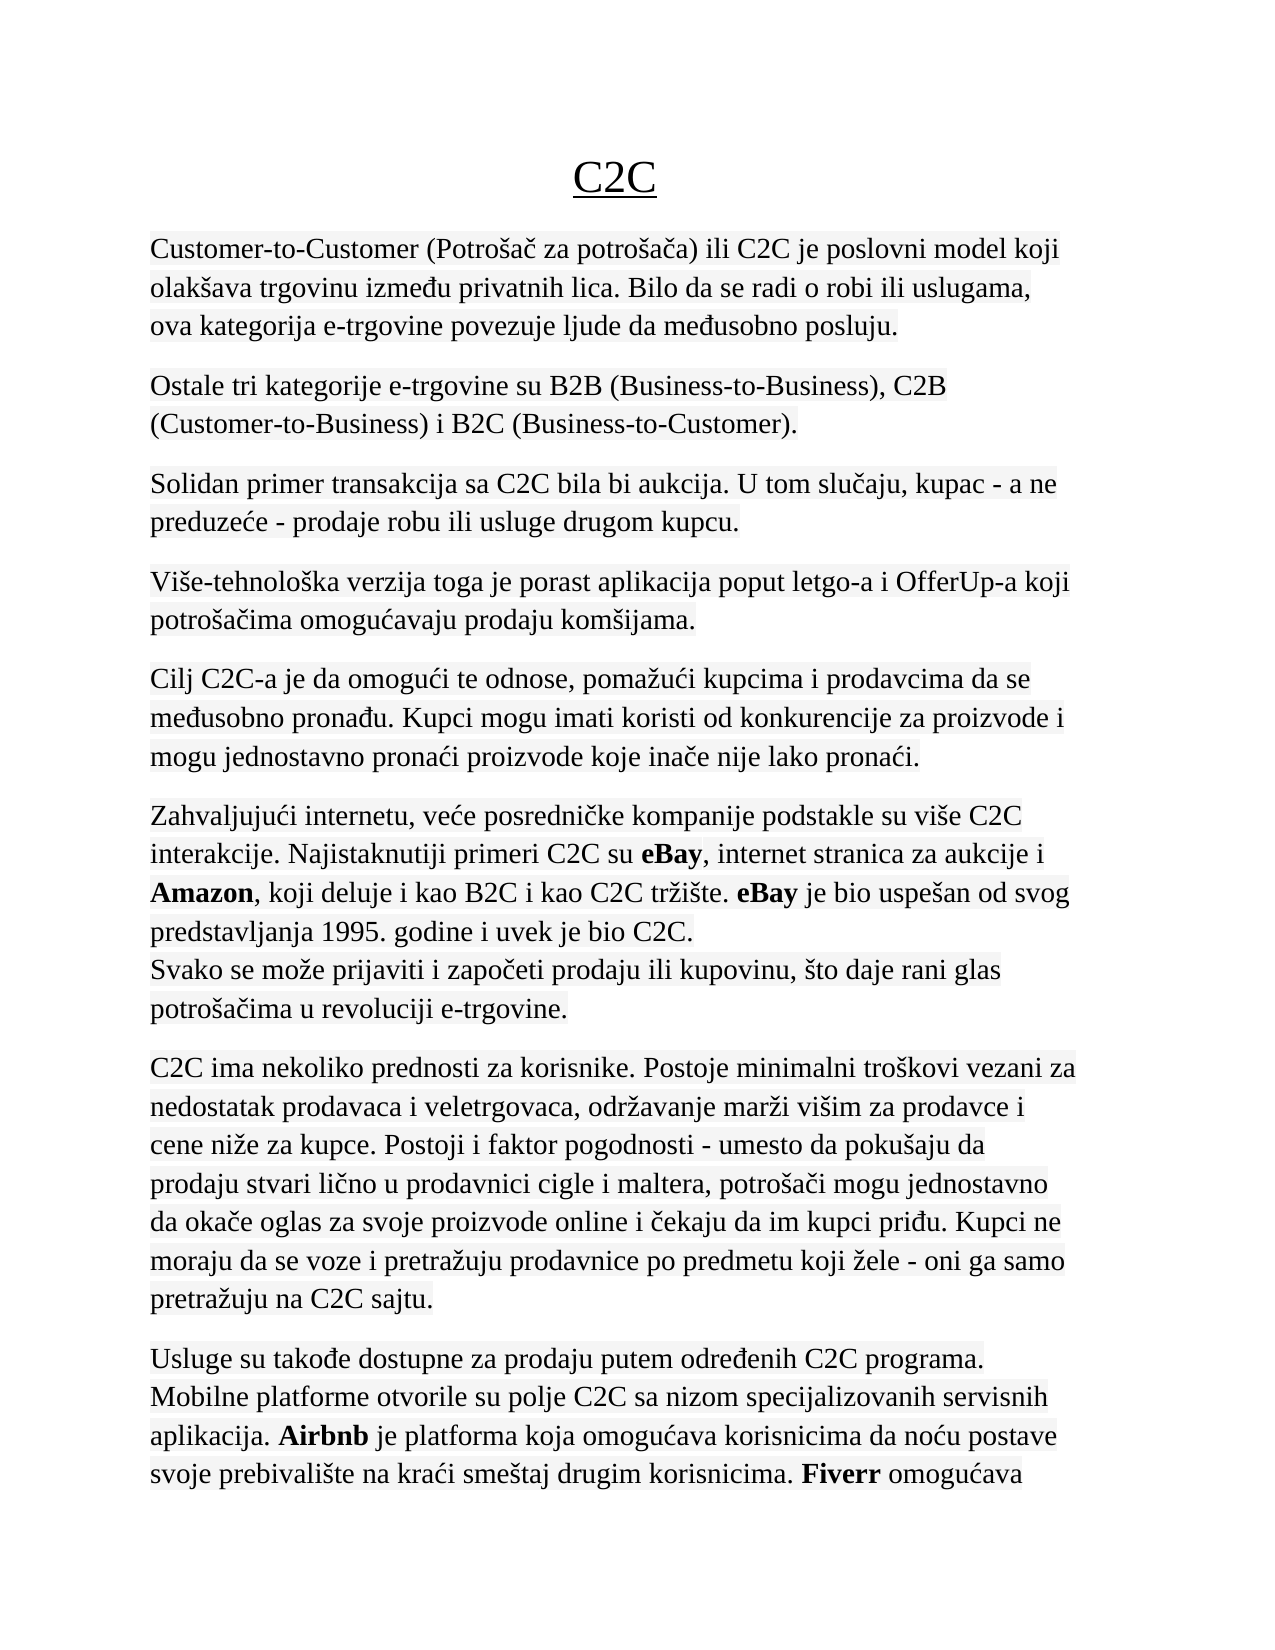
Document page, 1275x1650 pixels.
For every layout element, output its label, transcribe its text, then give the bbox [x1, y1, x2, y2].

text Više-tehnološka verzija toga je porast aplikacija poput letgo-a i OfferUp-a koji potrošačima omogućavaju prodaju komšijama. [150, 564, 1079, 636]
text Customer-to-Customer (Potrošač za potrošača) ili C2C je poslovni model koji olakšava trgovinu između privatnih lica. Bilo da se radi o robi ili uslugama, ova kategorija e-trgovine povezuje ljude da međusobno posluju. [150, 231, 1079, 342]
text C2C ima nekoliko prednosti za korisnike. Postoje minimalni troškovi vezani za nedostatak prodavaca i veletrgovaca, održavanje marži višim za prodavce i cene niže za kupce. Postoji i faktor pogodnosti - umesto da pokušaju da prodaju stvari lično u prodavnici cigle i maltera, potrošači mogu jednostavno da okače oglas za svoje proizvode online i čekaju da im kupci priđu. Kupci ne moraju da se voze i pretražuju prodavnice po predmetu koji žele - oni ga samo pretražuju na C2C sajtu. [150, 1050, 1079, 1315]
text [150, 1341, 1079, 1490]
text C2C [150, 150, 1079, 203]
text Solidan primer transakcija sa C2C bila bi aukcija. U tom slučaju, kupac - a ne preduzeće - prodaje robu ili usluge drugom kupcu. [150, 466, 1079, 538]
text Cilj C2C-a je da omogući te odnose, pomažući kupcima i prodavcima da se međusobno pronađu. Kupci mogu imati koristi od konkurencije za proizvode i mogu jednostavno pronaći proizvode koje inače nije lako pronaći. [150, 662, 1079, 772]
text Zahvaljujući internetu, veće posredničke kompanije podstakle su više C2C interakcije. Najistaknutiji primeri C2C su eBay, internet stranica za aukcije i Amazon, koji deluje i kao B2C i kao C2C tržište. eBay je bio uspešan od svog predstavljanja 1995. godine i uvek je bio C2C. Svako se može prijaviti i započeti prodaju ili kupovinu, što daje rani glas potrošačima u revoluciji e-trgovine. [150, 798, 1079, 1024]
text Ostale tri kategorije e-trgovine su B2B (Business-to-Business), C2B (Customer-to-Business) i B2C (Business-to-Customer). [150, 368, 1079, 440]
